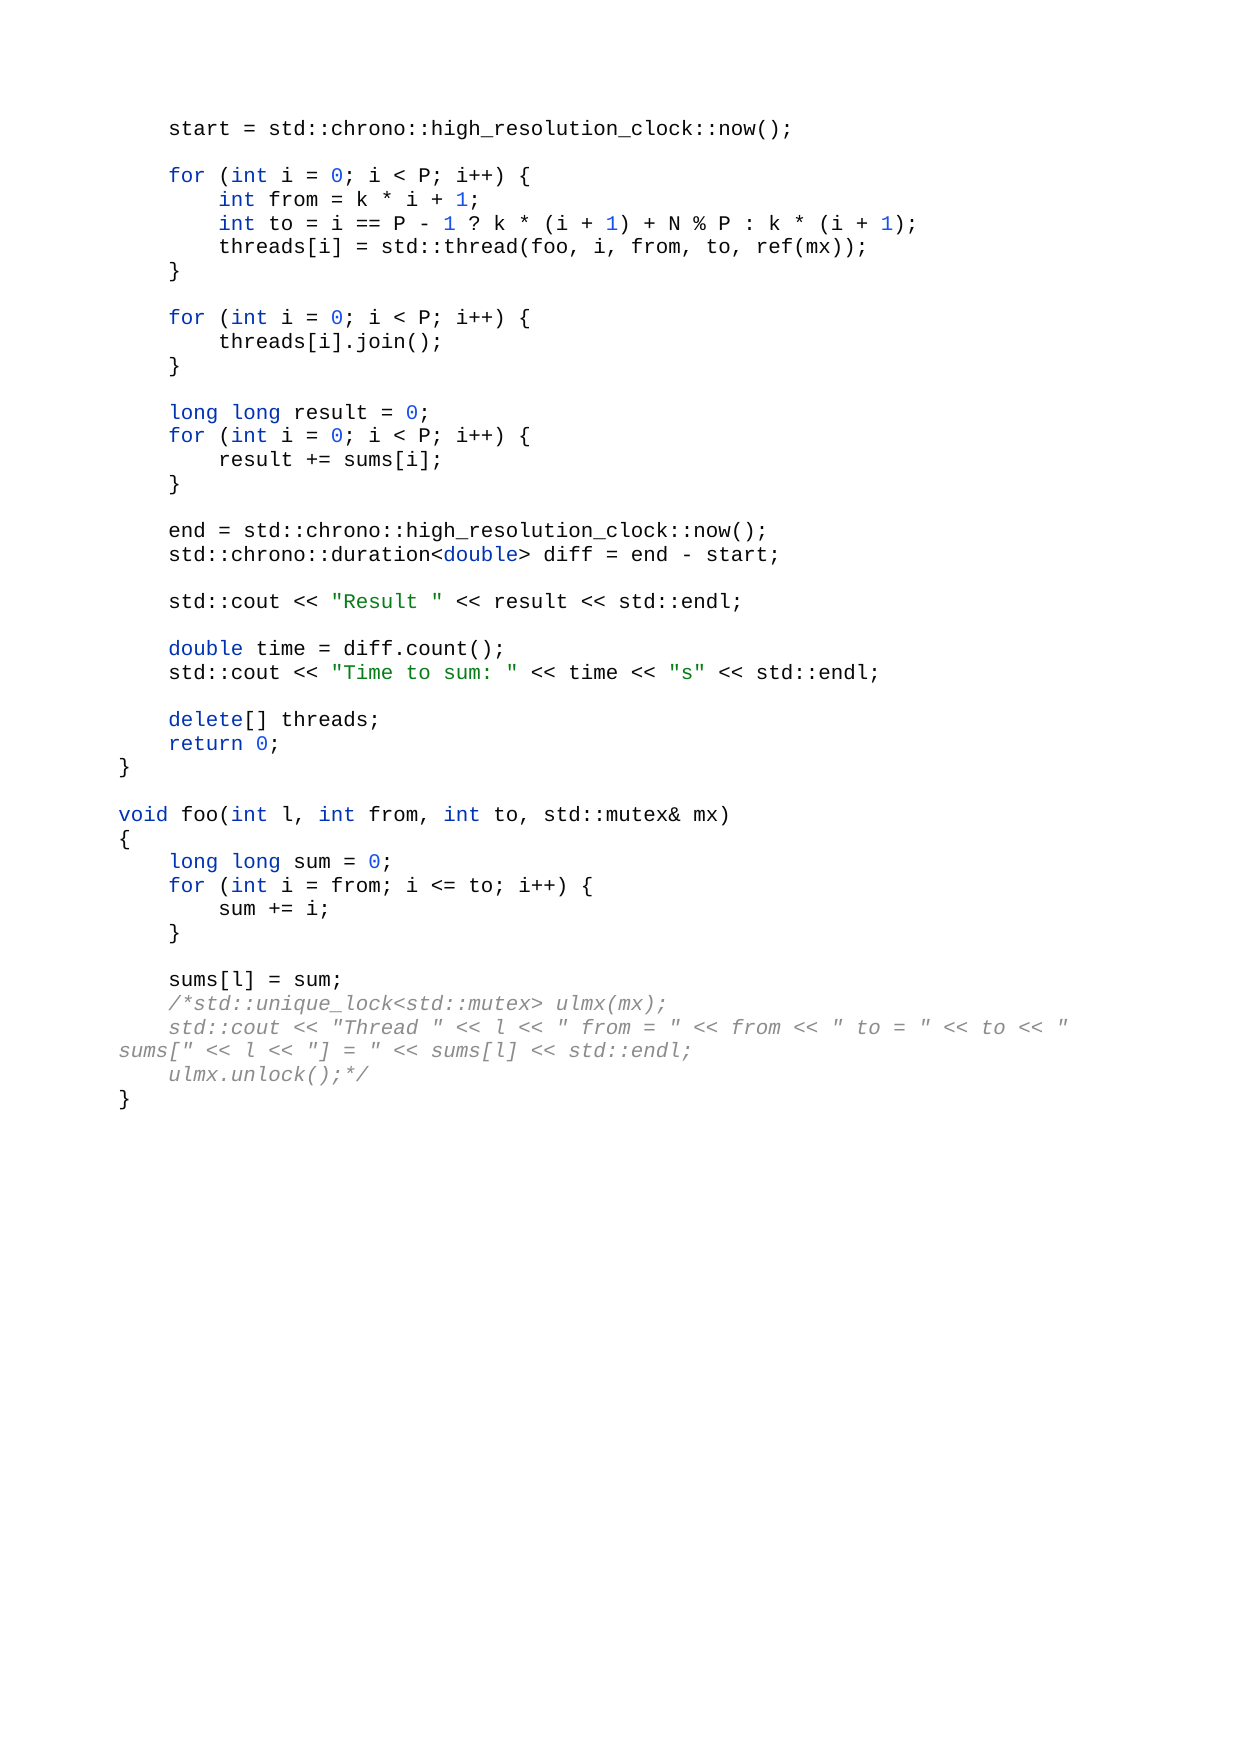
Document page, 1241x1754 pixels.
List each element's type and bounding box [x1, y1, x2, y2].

text [118, 118, 1152, 1111]
